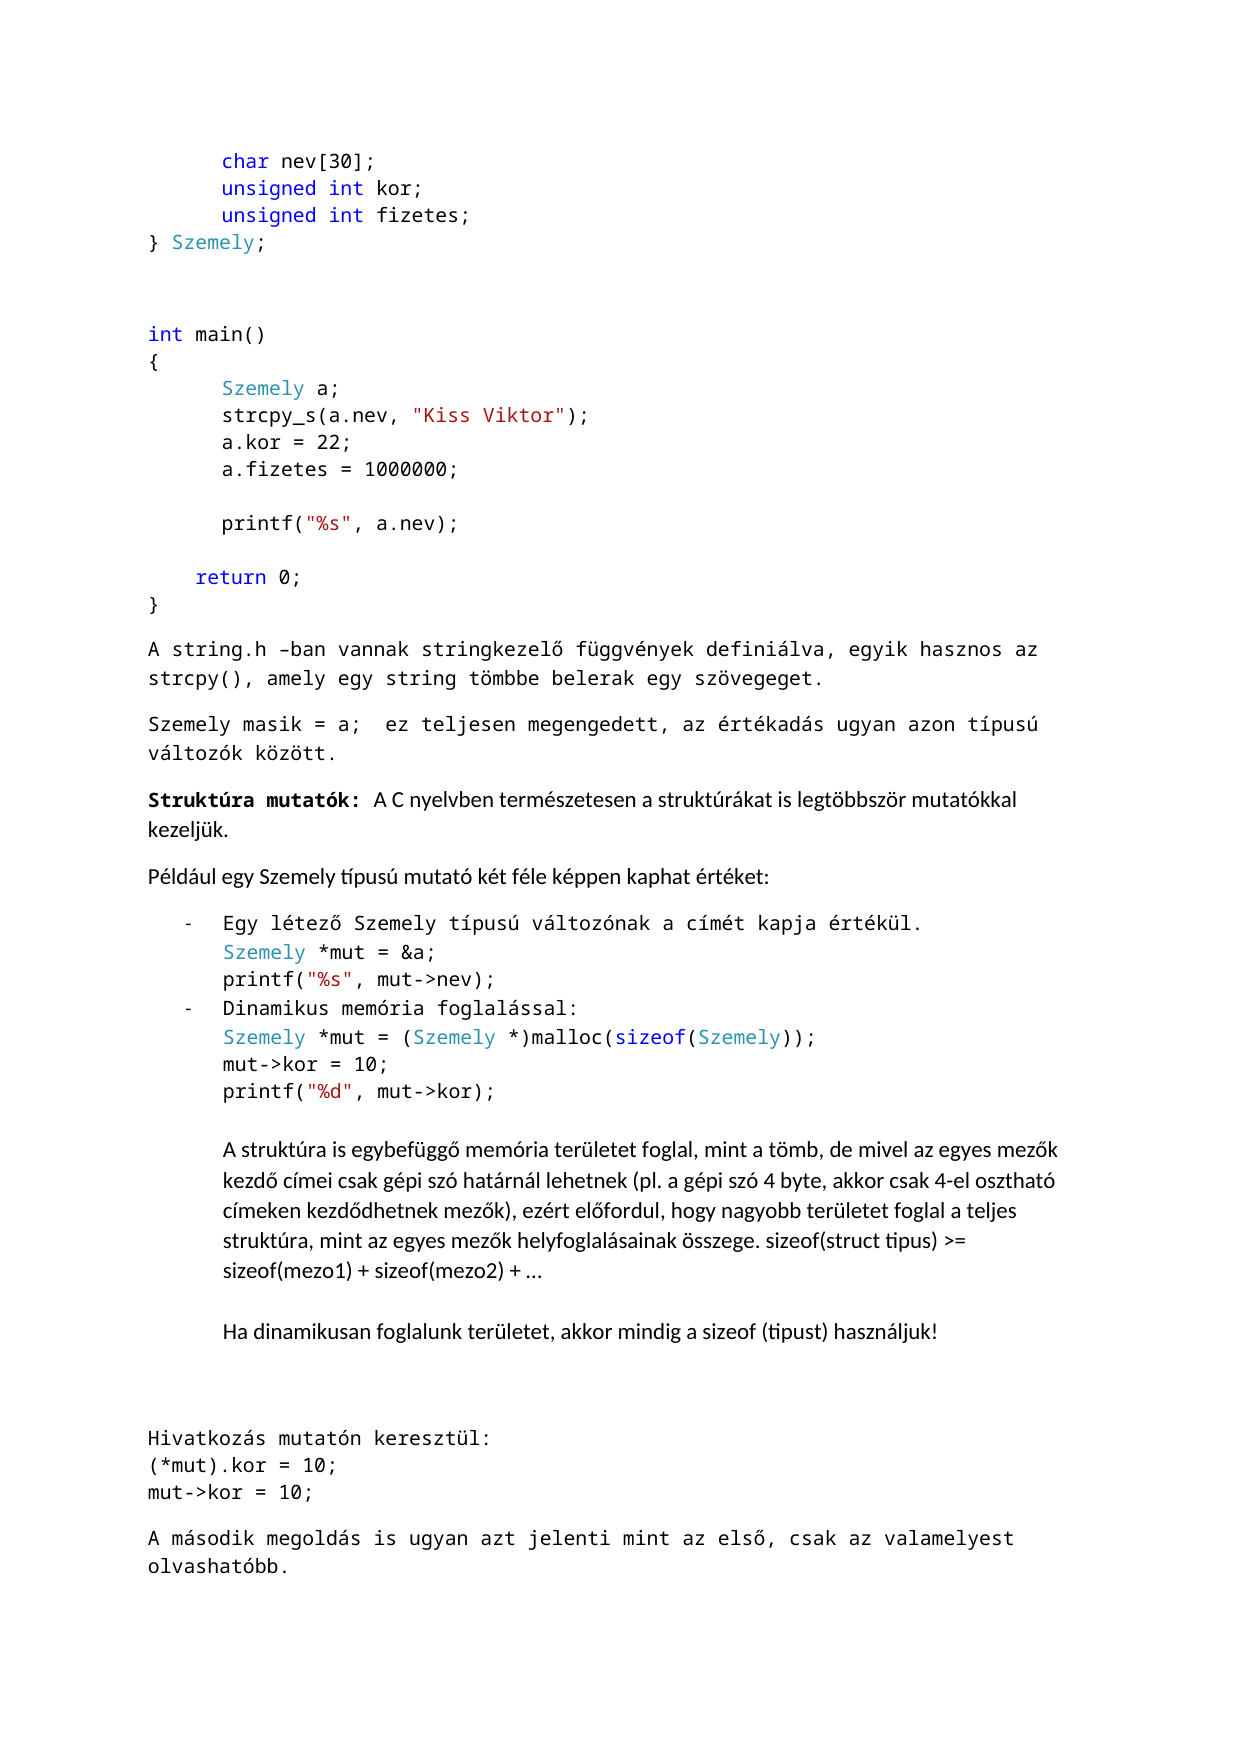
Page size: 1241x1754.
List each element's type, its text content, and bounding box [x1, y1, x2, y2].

text } [148, 590, 1092, 617]
list Ha dinamikusan foglalunk területet, akkor mindig a sizeof (tipust) használjuk! [223, 1317, 1092, 1345]
list Dinamikus memória foglalással: [185, 994, 1092, 1021]
text strcpy_s(a.nev, "Kiss Viktor"); [148, 401, 1092, 428]
text a.fizetes = 1000000; [148, 455, 1092, 482]
text return 0; [148, 563, 1092, 590]
text printf("%s", a.nev); [148, 509, 1092, 536]
text Szemely a; [148, 374, 1092, 401]
text unsigned int fizetes; [148, 202, 1092, 229]
list Szemely *mut = (Szemely *)malloc(sizeof(Szemely)); [223, 1023, 1092, 1050]
text A második megoldás is ugyan azt jelenti mint az első, csak az valamelyest olvashatóbb. [148, 1524, 1092, 1580]
text Szemely masik = a; ez teljesen megengedett, az értékadás ugyan azon típusú változók között. [148, 710, 1092, 766]
text } Szemely; [148, 229, 1092, 256]
text A string.h –ban vannak stringkezelő függvények definiálva, egyik hasznos az strcpy(), amely egy string tömbbe belerak egy szövegeget. [148, 636, 1092, 692]
text int main() [148, 320, 1092, 347]
text { [148, 347, 1092, 374]
text Hivatkozás mutatón keresztül: [148, 1424, 1092, 1451]
text mut->kor = 10; [148, 1478, 1092, 1505]
list printf("%d", mut->kor); [223, 1077, 1092, 1104]
list Egy létező Szemely típusú változónak a címét kapja értékül. [185, 909, 1092, 936]
text a.kor = 22; [148, 428, 1092, 455]
text (*mut).kor = 10; [148, 1451, 1092, 1478]
list printf("%s", mut->nev); [223, 965, 1092, 992]
list A struktúra is egybefüggő memória területet foglal, mint a tömb, de mivel az egyes mezők kezdő címei csak gépi szó határnál lehetnek (pl. a gépi szó 4 byte, akkor csak 4-el osztható címeken kezdődhetnek mezők), ezért előfordul, hogy nagyobb területet foglal a teljes struktúra, mint az egyes mezők helyfoglalásainak összege. sizeof(struct tipus) >= sizeof(mezo1) + sizeof(mezo2) + … [223, 1136, 1092, 1284]
text Például egy Szemely típusú mutató két féle képpen kaphat értéket: [148, 862, 1092, 890]
text unsigned int kor; [148, 175, 1092, 202]
text Struktúra mutatók: A C nyelvben természetesen a struktúrákat is legtöbbször mutatókkal kezeljük. [148, 785, 1092, 843]
text char nev[30]; [148, 148, 1092, 175]
list mut->kor = 10; [223, 1050, 1092, 1077]
list Szemely *mut = &a; [223, 938, 1092, 965]
